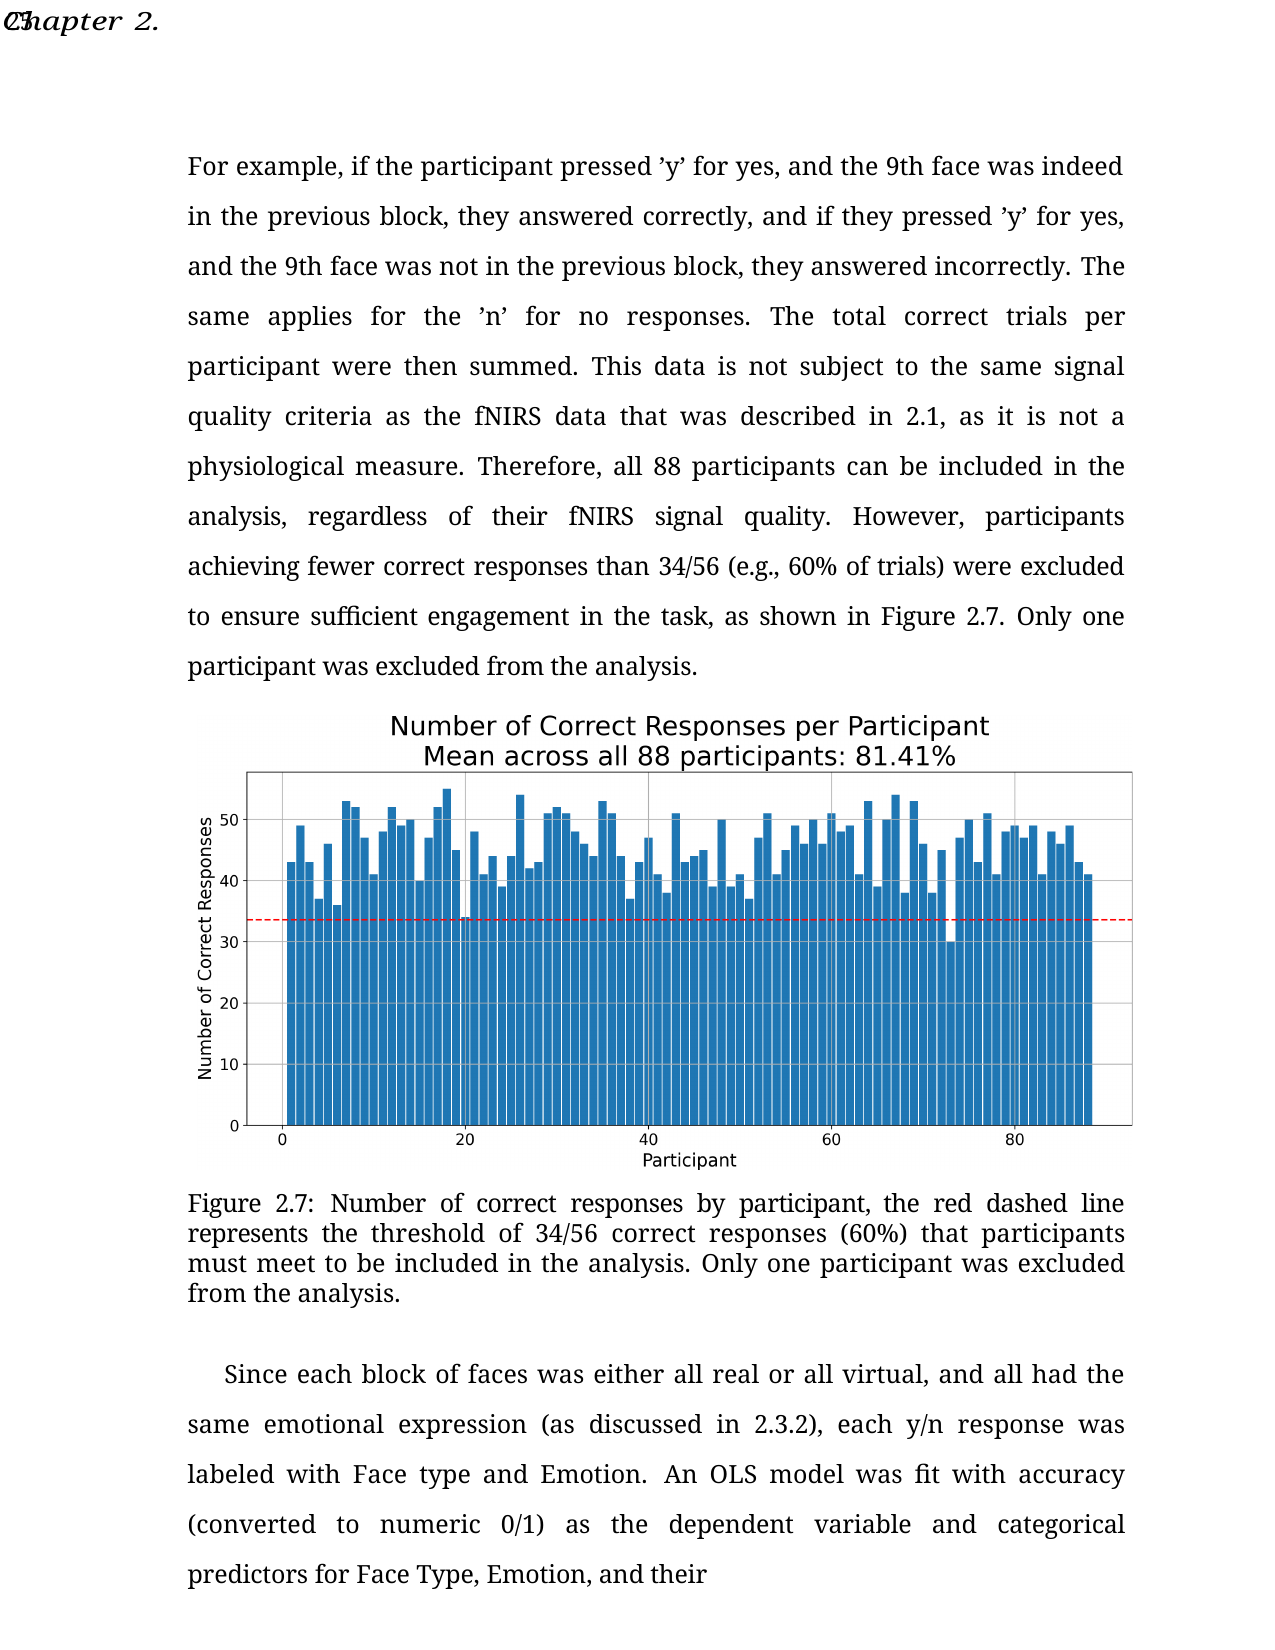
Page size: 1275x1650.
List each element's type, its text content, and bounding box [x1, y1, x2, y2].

text Since each block of faces was either all real or all virtual, and all had the same emotional expression (as discussed in 2.3.2), each y/n response was labeled with Face type and Emotion. An OLS model was fit with accuracy (converted to numeric 0/1) as the dependent variable and categorical predictors for Face Type, Emotion, and their [187, 1357, 1125, 1591]
text For example, if the participant pressed ’y’ for yes, and the 9th face was indeed in the previous block, they answered correctly, and if they pressed ’y’ for yes, and the 9th face was not in the previous block, they answered incorrectly. The same applies for the ’n’ for no responses. The total correct trials per participant were then summed. This data is not subject to the same signal quality criteria as the fNIRS data that was described in 2.1, as it is not a physiological measure. Therefore, all 88 participants can be included in the analysis, regardless of their fNIRS signal quality. However, participants achieving fewer correct responses than 34/56 (e.g., 60% of trials) were excluded to ensure sufficient engagement in the task, as shown in Figure 2.7. Only one participant was excluded from the analysis. [187, 148, 1125, 682]
picture [197, 715, 1133, 1170]
